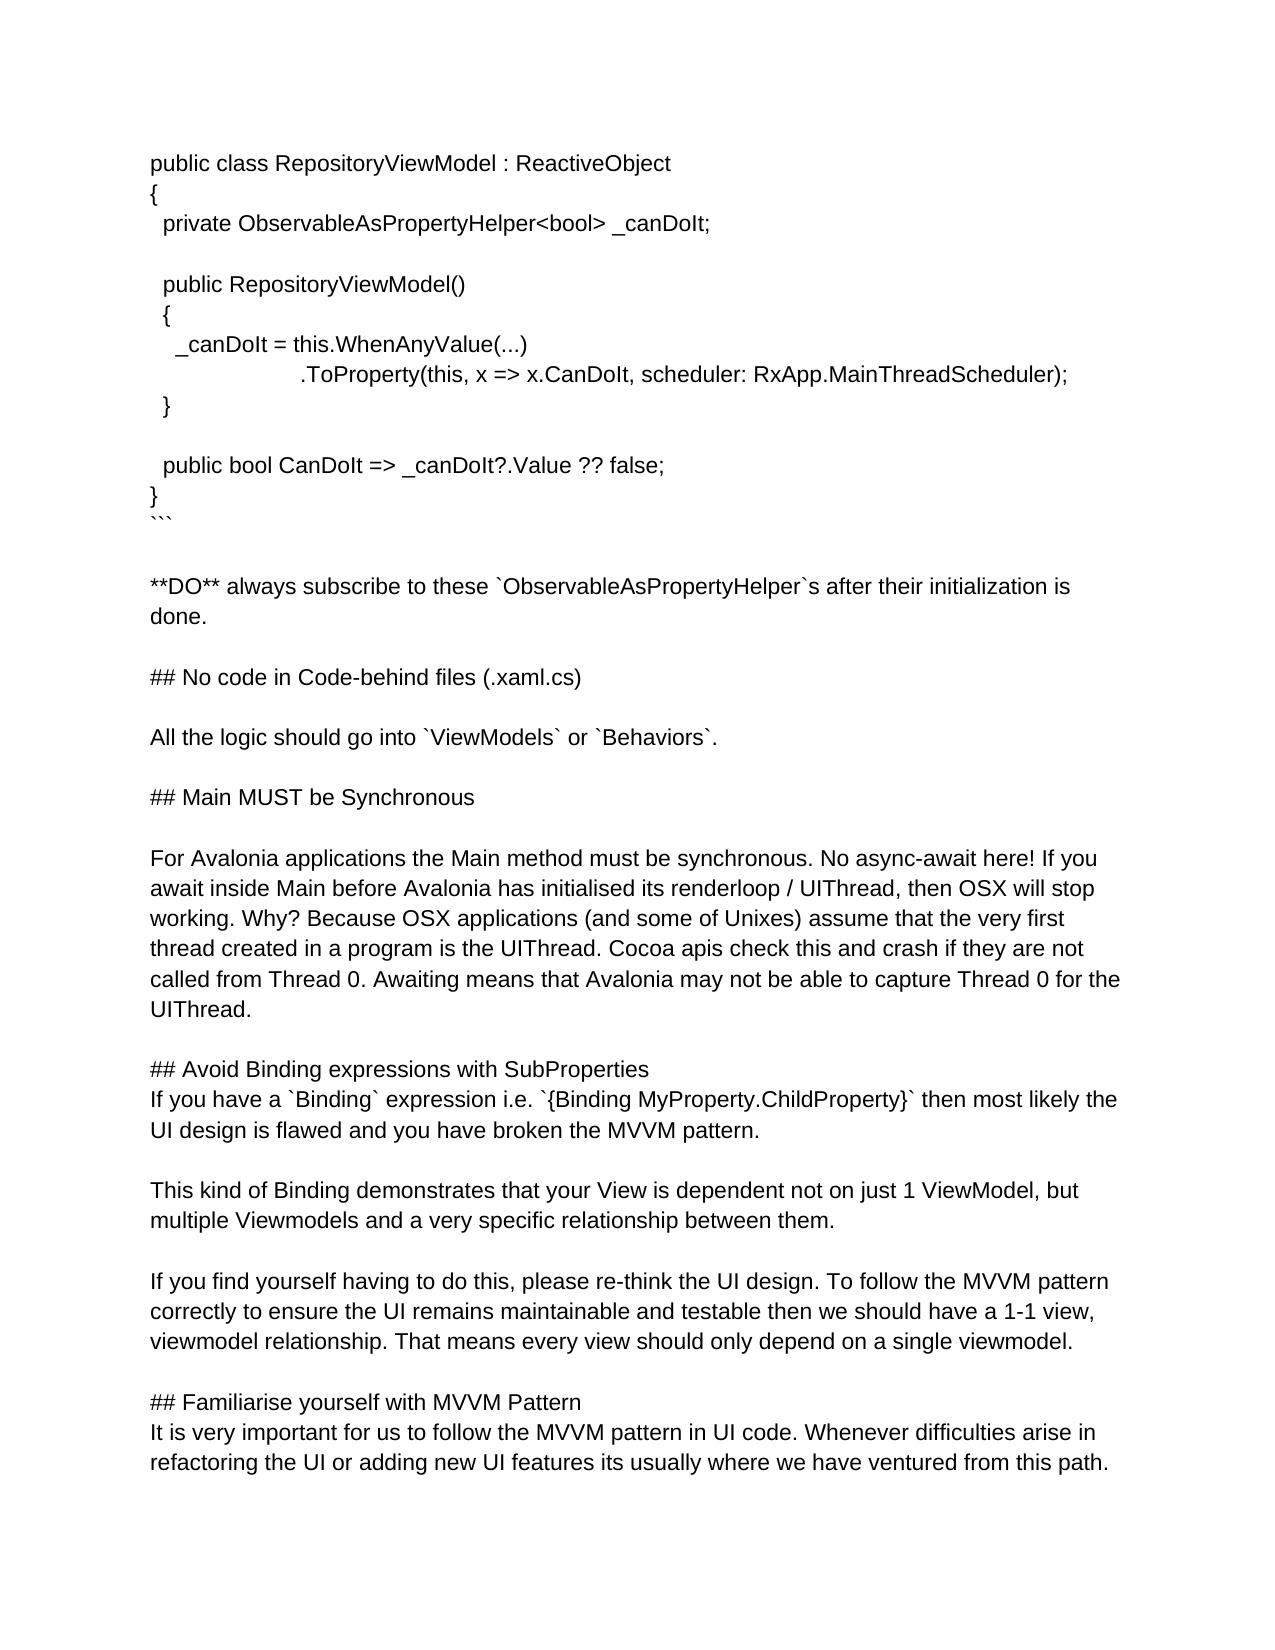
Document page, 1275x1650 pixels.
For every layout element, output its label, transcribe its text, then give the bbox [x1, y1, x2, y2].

text { [150, 301, 1125, 327]
text **DO** always subscribe to these `ObservableAsPropertyHelper`s after their initialization is done. [150, 573, 1125, 629]
text If you have a `Binding` expression i.e. `{Binding MyProperty.ChildProperty}` then most likely the UI design is flawed and you have broken the MVVM pattern. [150, 1086, 1125, 1143]
text For Avalonia applications the Main method must be synchronous. No async-await here! If you await inside Main before Avalonia has initialised its renderloop / UIThread, then OSX will stop working. Why? Because OSX applications (and some of Unixes) assume that the very first thread created in a program is the UIThread. Cocoa apis check this and crash if they are not called from Thread 0. Awaiting means that Avalonia may not be able to capture Thread 0 for the UIThread. [150, 845, 1125, 1022]
text ## Avoid Binding expressions with SubProperties [150, 1056, 1125, 1083]
text ``` [150, 512, 1125, 539]
text .ToProperty(this, x => x.CanDoIt, scheduler: RxApp.MainThreadScheduler); [150, 361, 1125, 388]
text If you find yourself having to do this, please re-think the UI design. To follow the MVVM pattern correctly to ensure the UI remains maintainable and testable then we should have a 1-1 view, viewmodel relationship. That means every view should only depend on a single viewmodel. [150, 1268, 1125, 1354]
text ## No code in Code-behind files (.xaml.cs) [150, 663, 1125, 690]
text } [150, 392, 1125, 418]
text _canDoIt = this.WhenAnyValue(...) [150, 331, 1125, 358]
text private ObservableAsPropertyHelper<bool> _canDoIt; [150, 210, 1125, 237]
text This kind of Binding demonstrates that your View is dependent not on just 1 ViewModel, but multiple Viewmodels and a very specific relationship between them. [150, 1177, 1125, 1234]
text ## Main MUST be Synchronous [150, 784, 1125, 811]
text public bool CanDoIt => _canDoIt?.Value ?? false; [150, 452, 1125, 478]
text public RepositoryViewModel() [150, 271, 1125, 297]
text ## Familiarise yourself with MVVM Pattern [150, 1388, 1125, 1415]
text { [150, 180, 1125, 207]
text It is very important for us to follow the MVVM pattern in UI code. Whenever difficulties arise in refactoring the UI or adding new UI features its usually where we have ventured from this path. [150, 1419, 1125, 1475]
text All the logic should go into `ViewModels` or `Behaviors`. [150, 724, 1125, 750]
text public class RepositoryViewModel : ReactiveObject [150, 150, 1125, 176]
text } [150, 482, 1125, 509]
